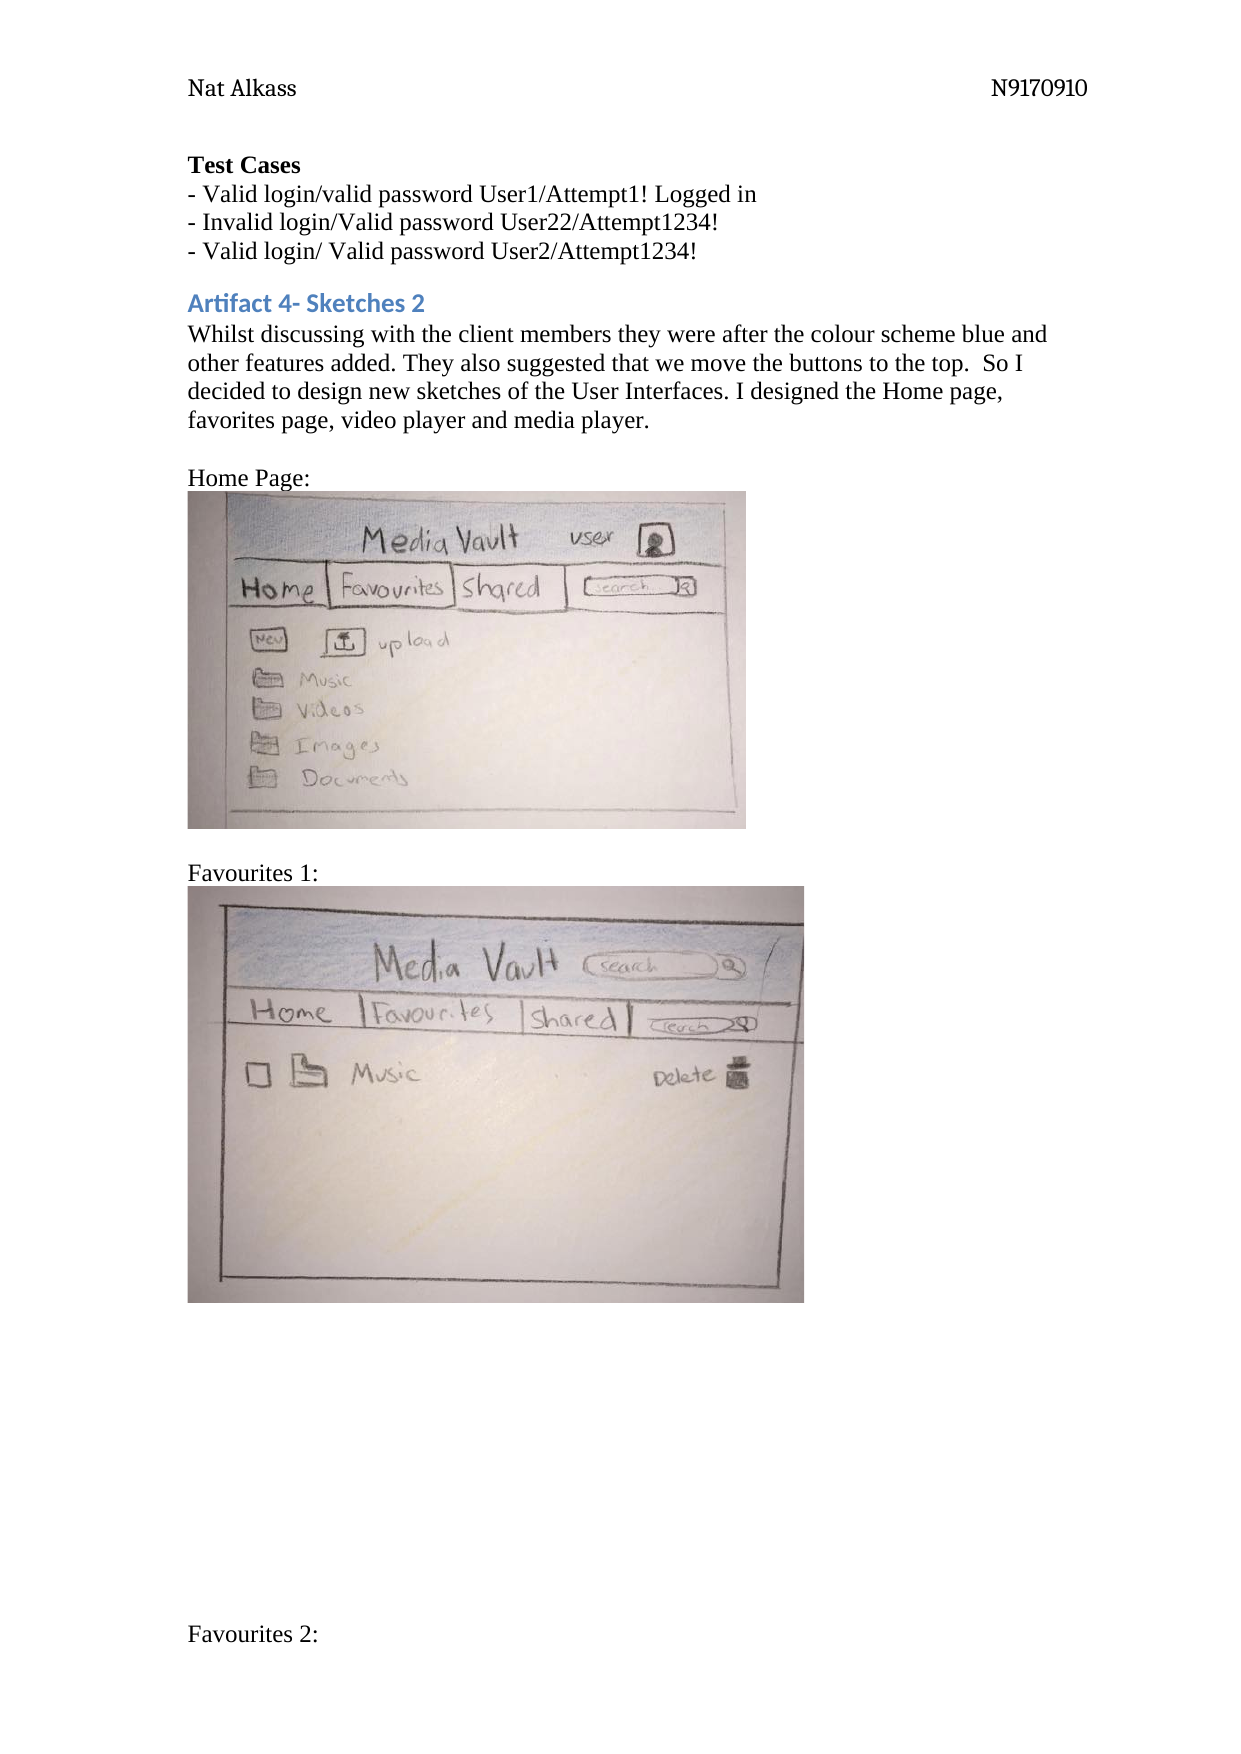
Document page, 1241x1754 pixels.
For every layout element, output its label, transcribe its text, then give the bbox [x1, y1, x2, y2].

text - Valid login/ Valid password User2/Attempt1234! [187, 236, 1053, 265]
text Test Cases [187, 150, 1053, 179]
text Whilst discussing with the client members they were after the colour scheme blue and other features added. They also suggested that we move the buttons to the top. So I decided to design new sketches of the User Interfaces. I designed the Home page, favorites page, video player and media player. [187, 319, 1053, 434]
text Favourites 2: [187, 1619, 1053, 1648]
picture [187, 886, 805, 1303]
subtitle Artifact 4- Sketches 2 [187, 286, 1053, 319]
text - Invalid login/Valid password User22/Attempt1234! [187, 207, 1053, 236]
text Home Page: [187, 463, 1053, 491]
text - Valid login/valid password User1/Attempt1! Logged in [187, 179, 1053, 207]
text Favourites 1: [187, 858, 1053, 886]
picture [187, 491, 746, 829]
